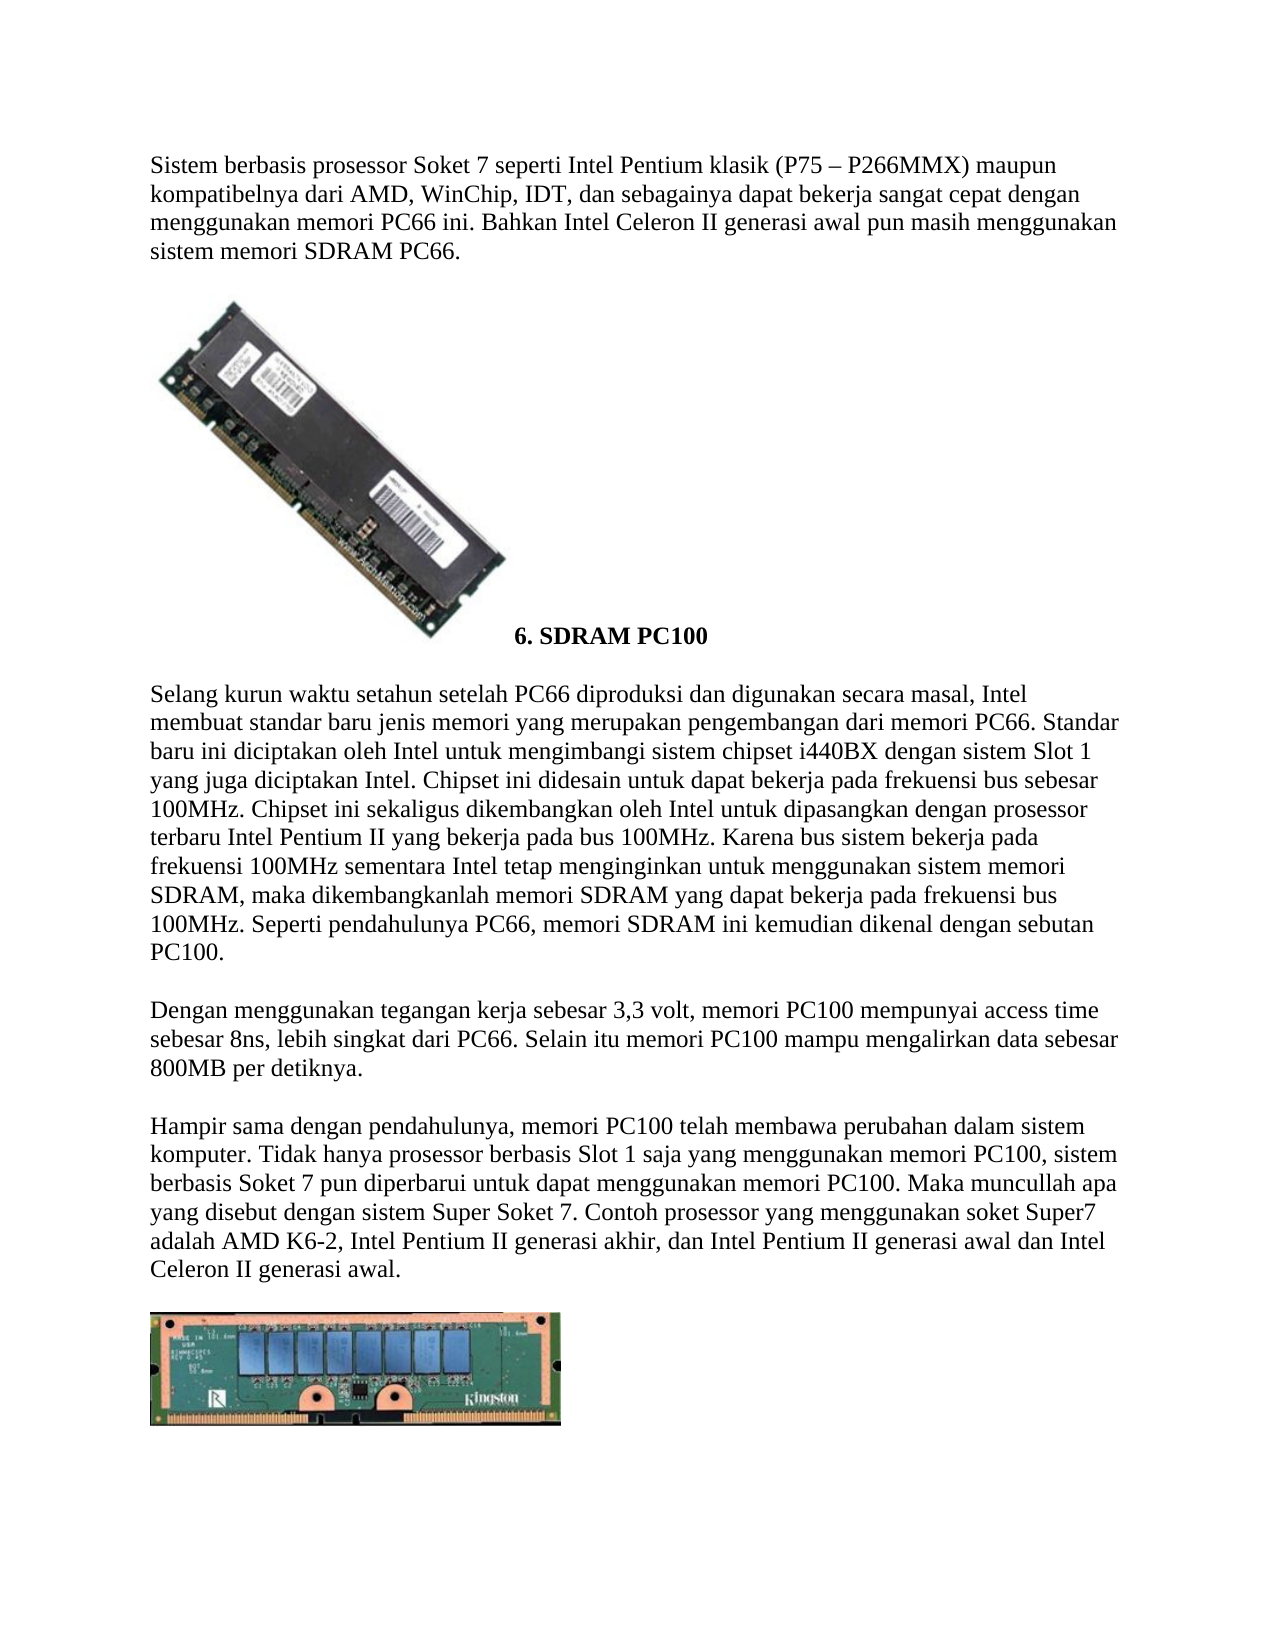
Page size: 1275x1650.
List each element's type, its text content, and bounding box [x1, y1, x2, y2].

text Dengan menggunakan tegangan kerja sebesar 3,3 volt, memori PC100 mempunyai access time sebesar 8ns, lebih singkat dari PC66. Selain itu memori PC100 mampu mengalirkan data sebesar 800MB per detiknya. [150, 995, 1125, 1082]
picture [150, 294, 514, 645]
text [150, 150, 1125, 265]
text Hampir sama dengan pendahulunya, memori PC100 telah membawa perubahan dalam sistem komputer. Tidak hanya prosessor berbasis Slot 1 saja yang menggunakan memori PC100, sistem berbasis Soket 7 pun diperbarui untuk dapat menggunakan memori PC100. Maka muncullah apa yang disebut dengan sistem Super Soket 7. Contoh prosessor yang menggunakan soket Super7 adalah AMD K6-2, Intel Pentium II generasi akhir, dan Intel Pentium II generasi awal dan Intel Celeron II generasi awal. [150, 1111, 1125, 1283]
text Selang kurun waktu setahun setelah PC66 diproduksi dan digunakan secara masal, Intel membuat standar baru jenis memori yang merupakan pengembangan dari memori PC66. Standar baru ini diciptakan oleh Intel untuk mengimbangi sistem chipset i440BX dengan sistem Slot 1 yang juga diciptakan Intel. Chipset ini didesain untuk dapat bekerja pada frekuensi bus sebesar 100MHz. Chipset ini sekaligus dikembangkan oleh Intel untuk dipasangkan dengan prosessor terbaru Intel Pentium II yang bekerja pada bus 100MHz. Karena bus sistem bekerja pada frekuensi 100MHz sementara Intel tetap menginginkan untuk menggunakan sistem memori SDRAM, maka dikembangkanlah memori SDRAM yang dapat bekerja pada frekuensi bus 100MHz. Seperti pendahulunya PC66, memori SDRAM ini kemudian dikenal dengan sebutan PC100. [150, 679, 1125, 966]
picture [150, 1312, 561, 1427]
